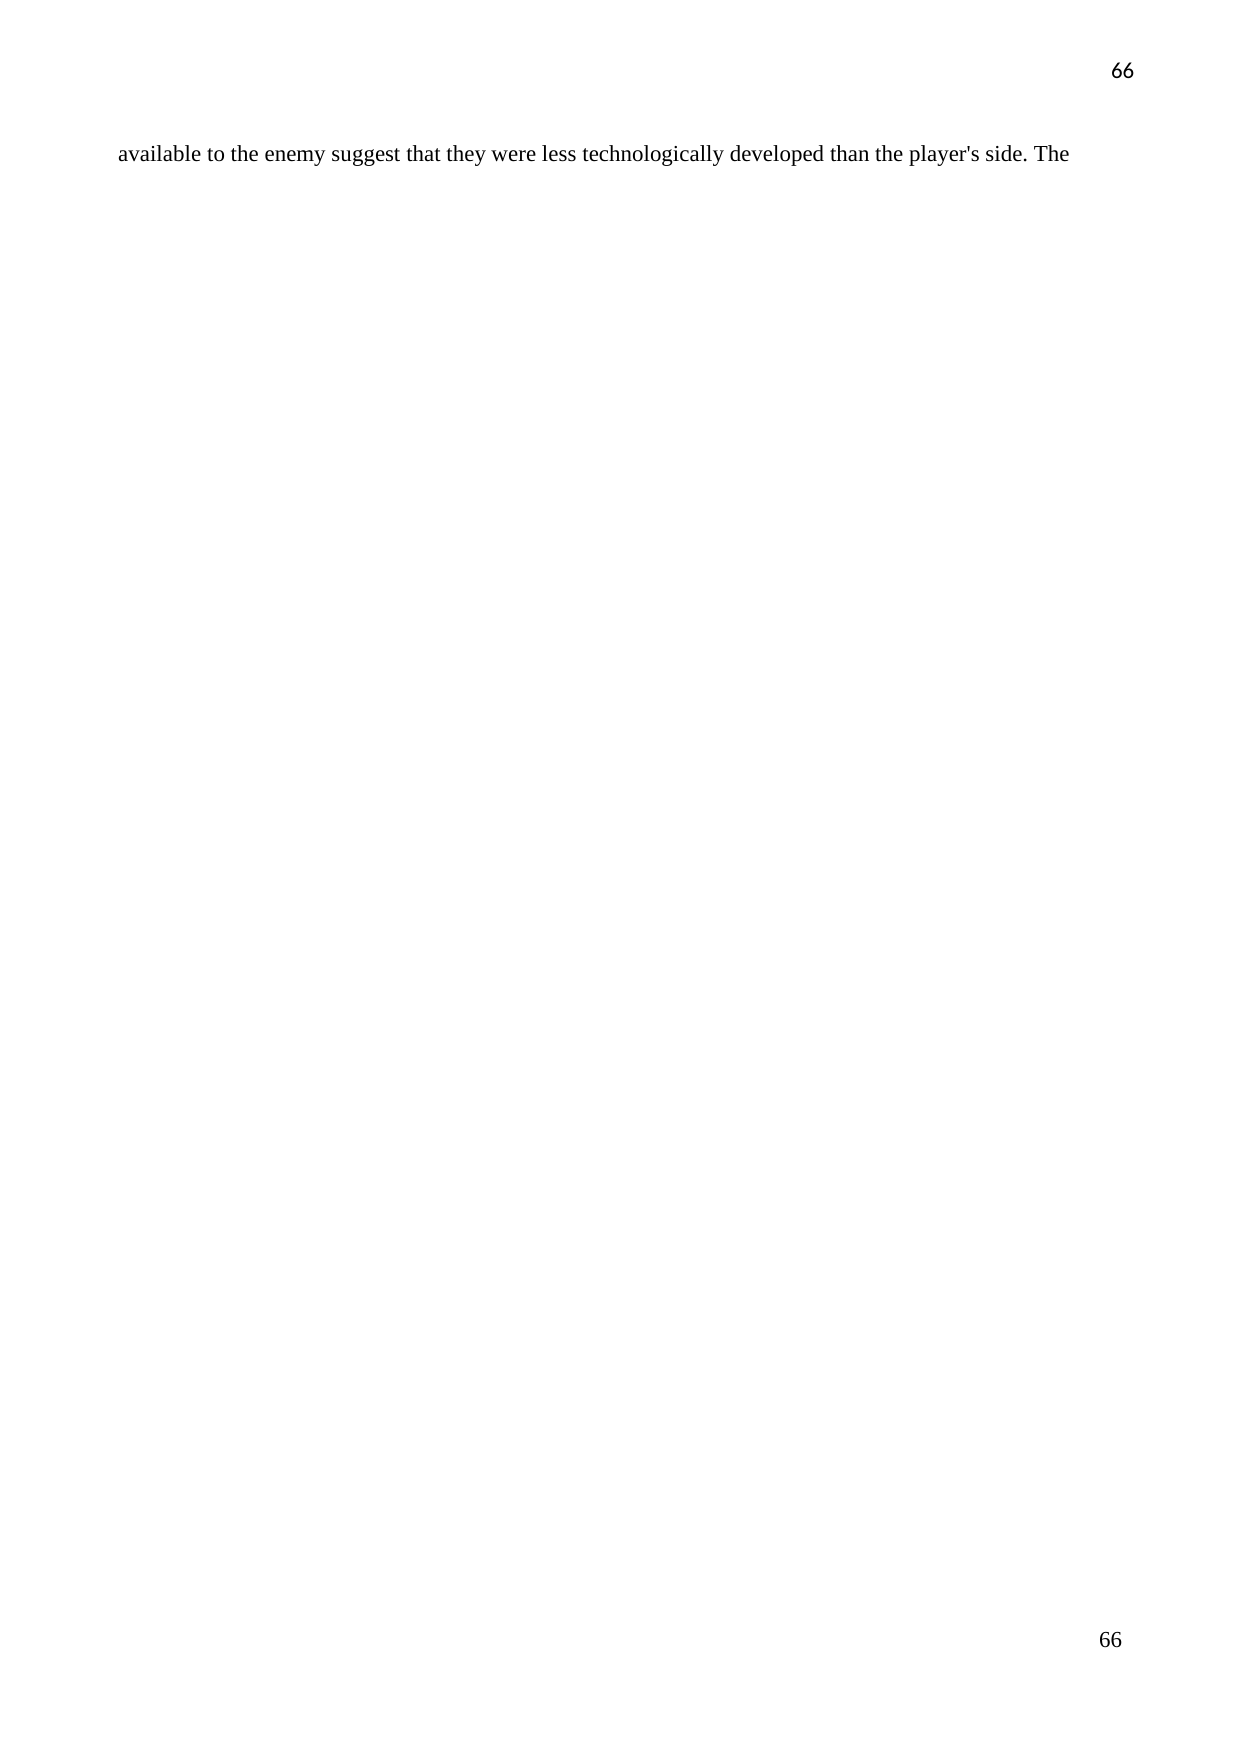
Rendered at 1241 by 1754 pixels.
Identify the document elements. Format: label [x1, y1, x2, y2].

text [118, 139, 1118, 166]
